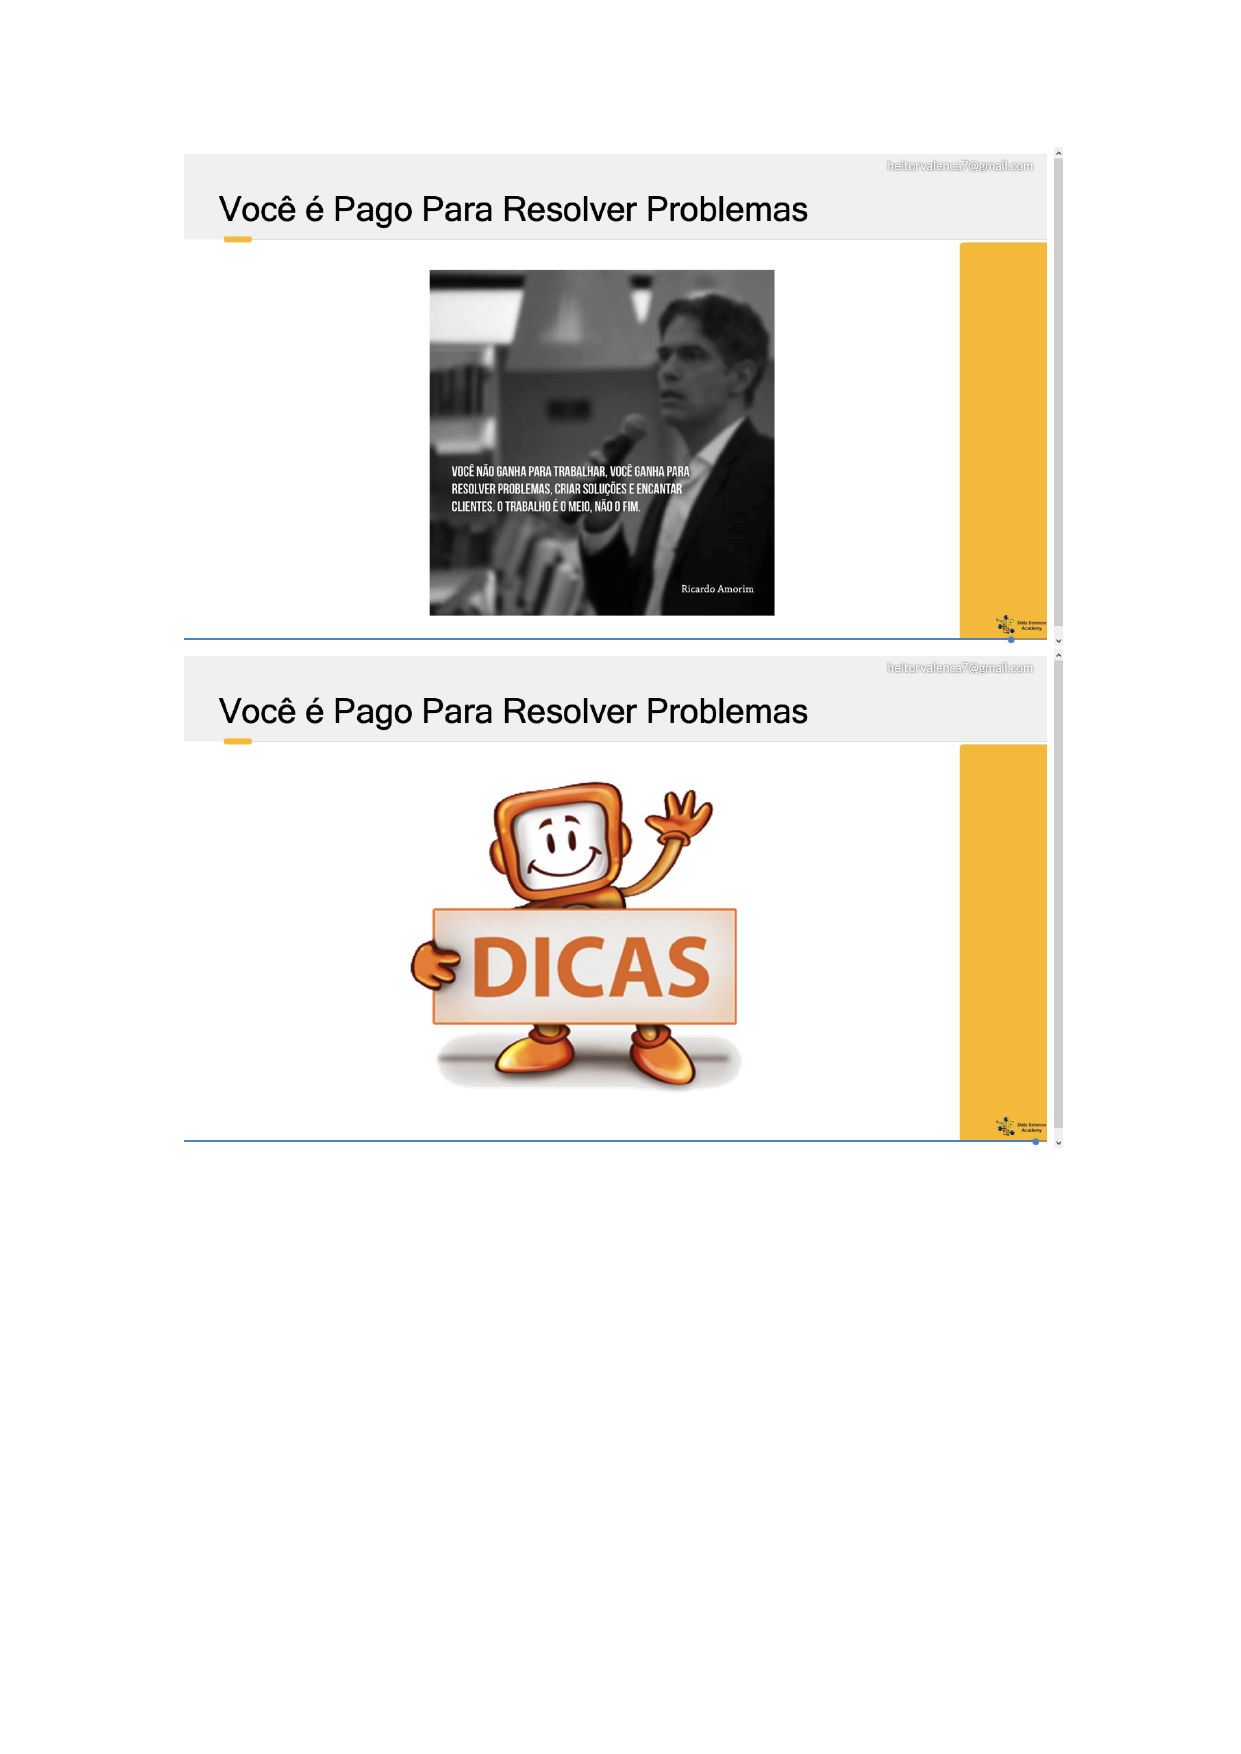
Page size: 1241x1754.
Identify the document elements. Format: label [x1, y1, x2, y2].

picture [177, 649, 1063, 1148]
picture [177, 147, 1063, 646]
